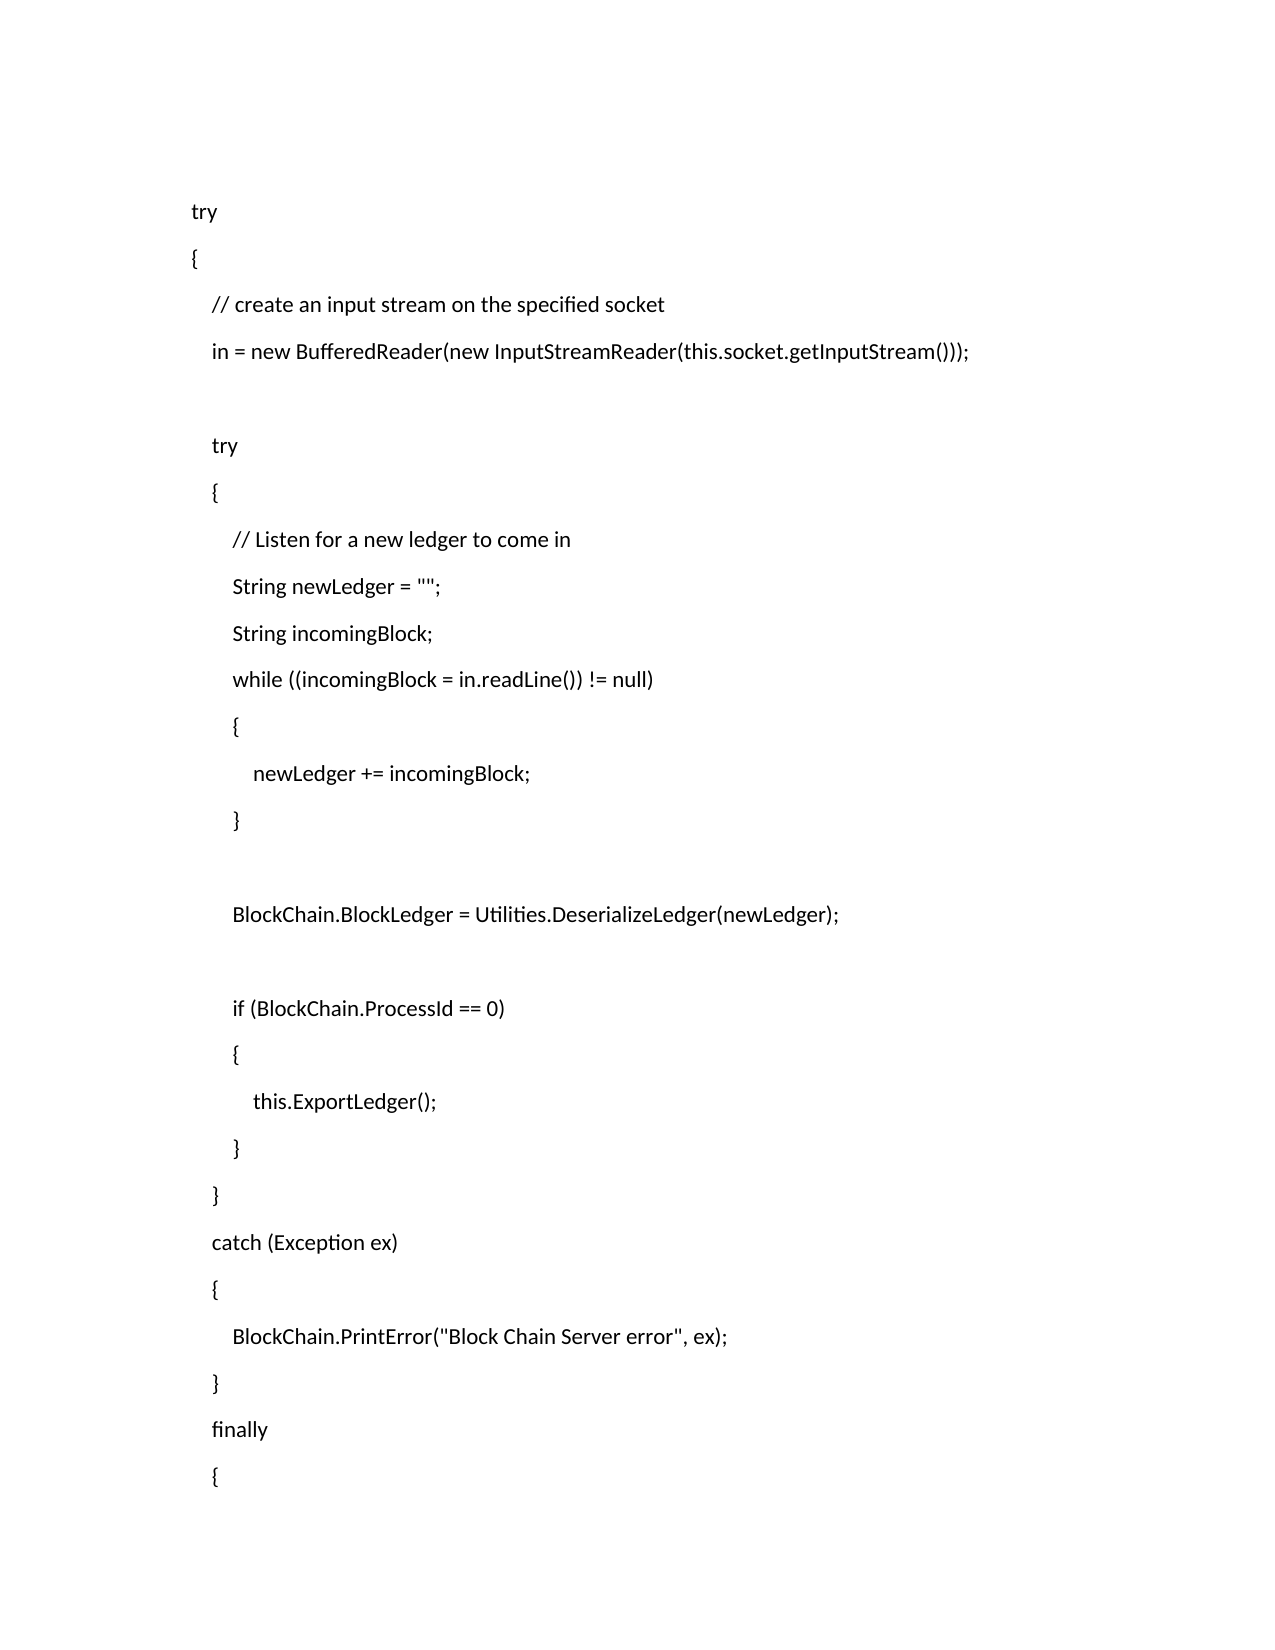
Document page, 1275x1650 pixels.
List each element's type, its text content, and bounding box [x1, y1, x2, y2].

text { [150, 244, 1125, 272]
text { [150, 1041, 1125, 1069]
text { [150, 478, 1125, 506]
text } [150, 1181, 1125, 1209]
text finally [150, 1416, 1125, 1444]
text { [150, 712, 1125, 741]
text } [150, 1369, 1125, 1397]
text String incomingBlock; [150, 619, 1125, 647]
text } [150, 1134, 1125, 1162]
text catch (Exception ex) [150, 1228, 1125, 1256]
text BlockChain.BlockLedger = Utilities.DeserializeLedger(newLedger); [150, 900, 1125, 928]
text { [150, 1462, 1125, 1491]
text BlockChain.PrintError("Block Chain Server error", ex); [150, 1322, 1125, 1350]
text in = new BufferedReader(new InputStreamReader(this.socket.getInputStream())); [150, 337, 1125, 366]
text try [150, 431, 1125, 459]
text // create an input stream on the specified socket [150, 291, 1125, 319]
text newLedger += incomingBlock; [150, 759, 1125, 787]
text } [150, 806, 1125, 834]
text this.ExportLedger(); [150, 1087, 1125, 1116]
text try [150, 197, 1125, 225]
text if (BlockChain.ProcessId == 0) [150, 994, 1125, 1022]
text // Listen for a new ledger to come in [150, 525, 1125, 553]
text while ((incomingBlock = in.readLine()) != null) [150, 666, 1125, 694]
text { [150, 1275, 1125, 1303]
text String newLedger = ""; [150, 572, 1125, 600]
